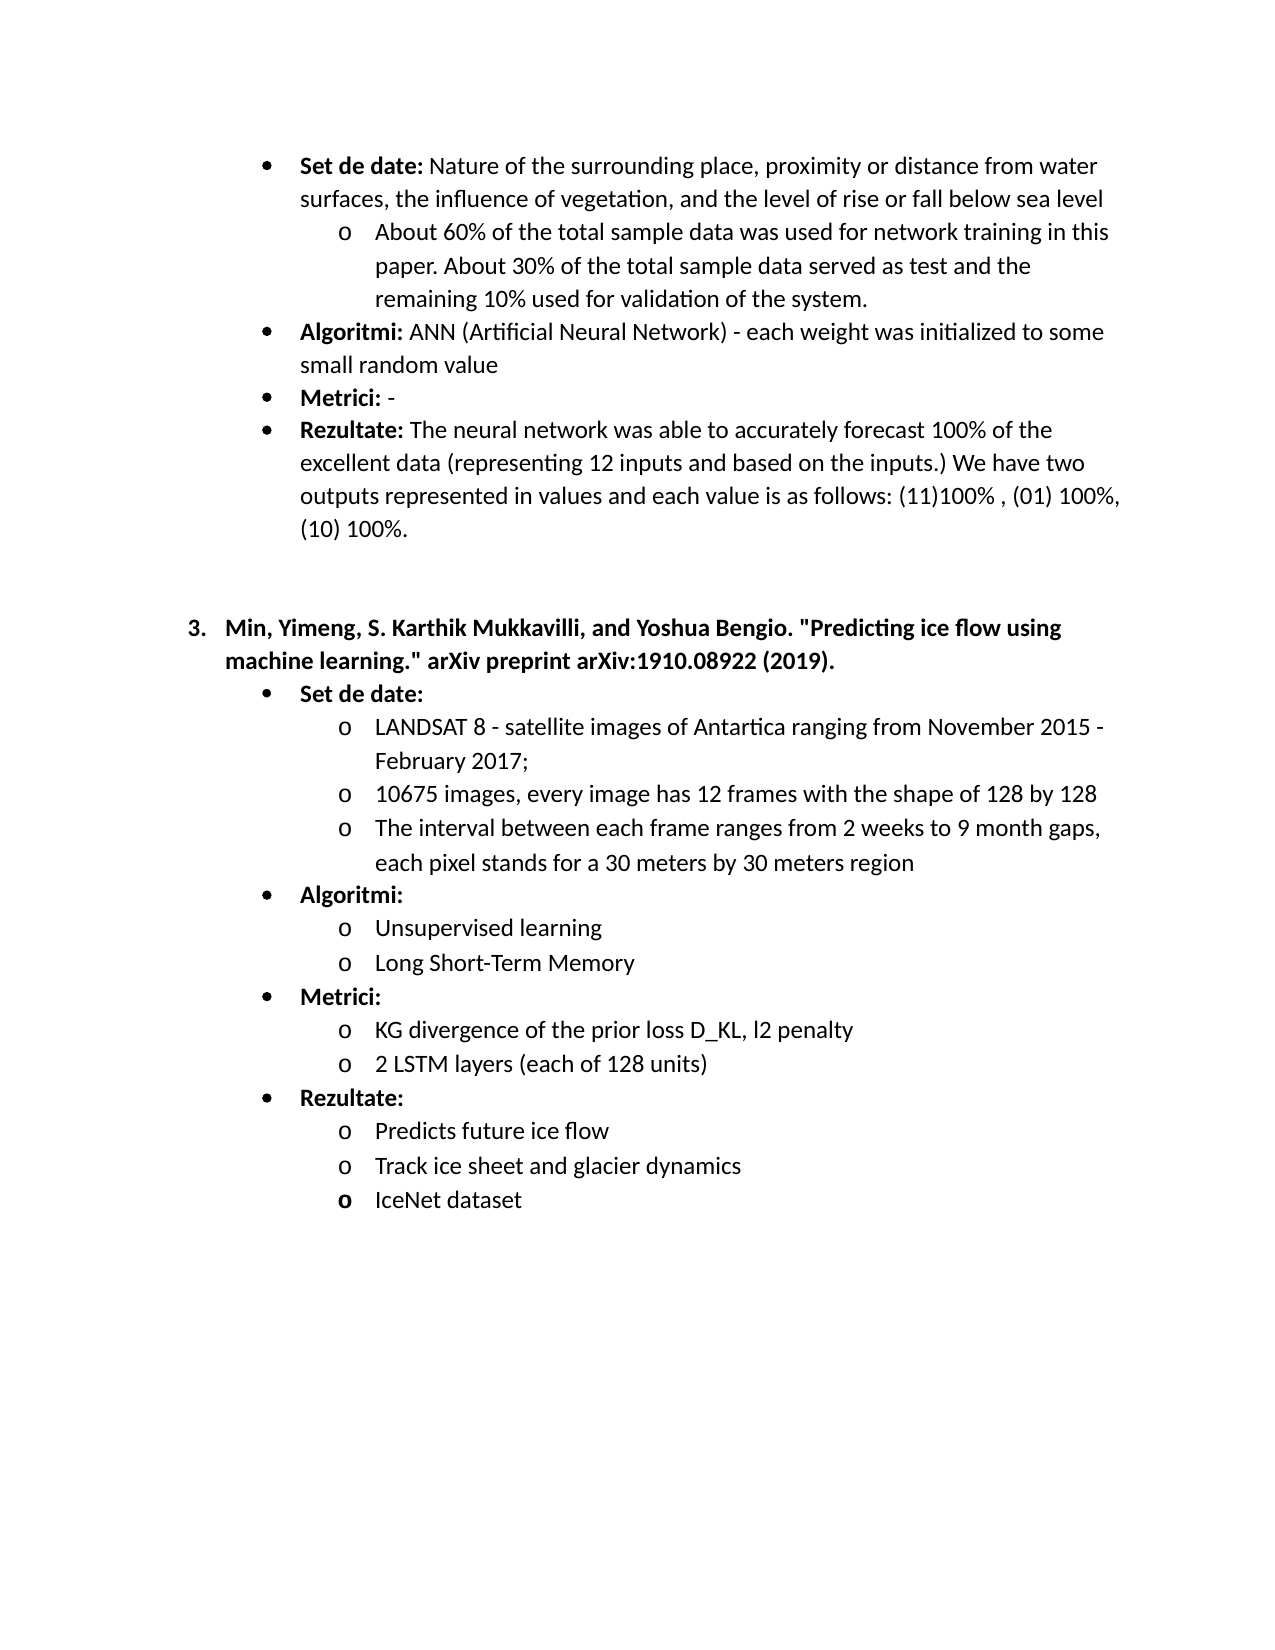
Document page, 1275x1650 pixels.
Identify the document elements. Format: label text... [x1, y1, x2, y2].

list Metrici: - [262, 382, 1125, 412]
list About 60% of the total sample data was used for network training in this paper. About 30% of the total sample data served as test and the remaining 10% used for validation of the system. [337, 216, 1125, 313]
list Predicts future ice flow [337, 1116, 1125, 1147]
list Algoritmi: [262, 880, 1125, 910]
list The interval between each frame ranges from 2 weeks to 9 month gaps, each pixel stands for a 30 meters by 30 meters region [337, 813, 1125, 877]
list 10675 images, every image has 12 frames with the shape of 128 by 128 [337, 778, 1125, 810]
list Metrici: [262, 981, 1125, 1012]
list KG divergence of the prior loss D_KL, l2 penalty [337, 1014, 1125, 1046]
list Rezultate: The neural network was able to accurately forecast 100% of the excellent data (representing 12 inputs and based on the inputs.) We have two outputs represented in values and each value is as follows: (11)100% , (01) 100%, (10) 100%. [262, 414, 1125, 544]
list Set de date: [262, 678, 1125, 709]
list Long Short-Term Memory [337, 947, 1125, 979]
list Set de date: Nature of the surrounding place, proximity or distance from water surfaces, the influence of vegetation, and the level of rise or fall below sea level [262, 150, 1125, 213]
list Track ice sheet and glacier dynamics [337, 1150, 1125, 1182]
list Rezultate: [262, 1083, 1125, 1113]
list Algoritmi: ANN (Artificial Neural Network) - each weight was initialized to some small random value [262, 316, 1125, 379]
list 2 LSTM layers (each of 128 units) [337, 1048, 1125, 1080]
list Unsupervised learning [337, 913, 1125, 944]
list LANDSAT 8 - satellite images of Antartica ranging from November 2015 - February 2017; [337, 711, 1125, 776]
list IceNet dataset [337, 1184, 1125, 1216]
list Min, Yimeng, S. Karthik Mukkavilli, and Yoshua Bengio. "Predicting ice flow using machine learning." arXiv preprint arXiv:1910.08922 (2019). [187, 612, 1125, 676]
